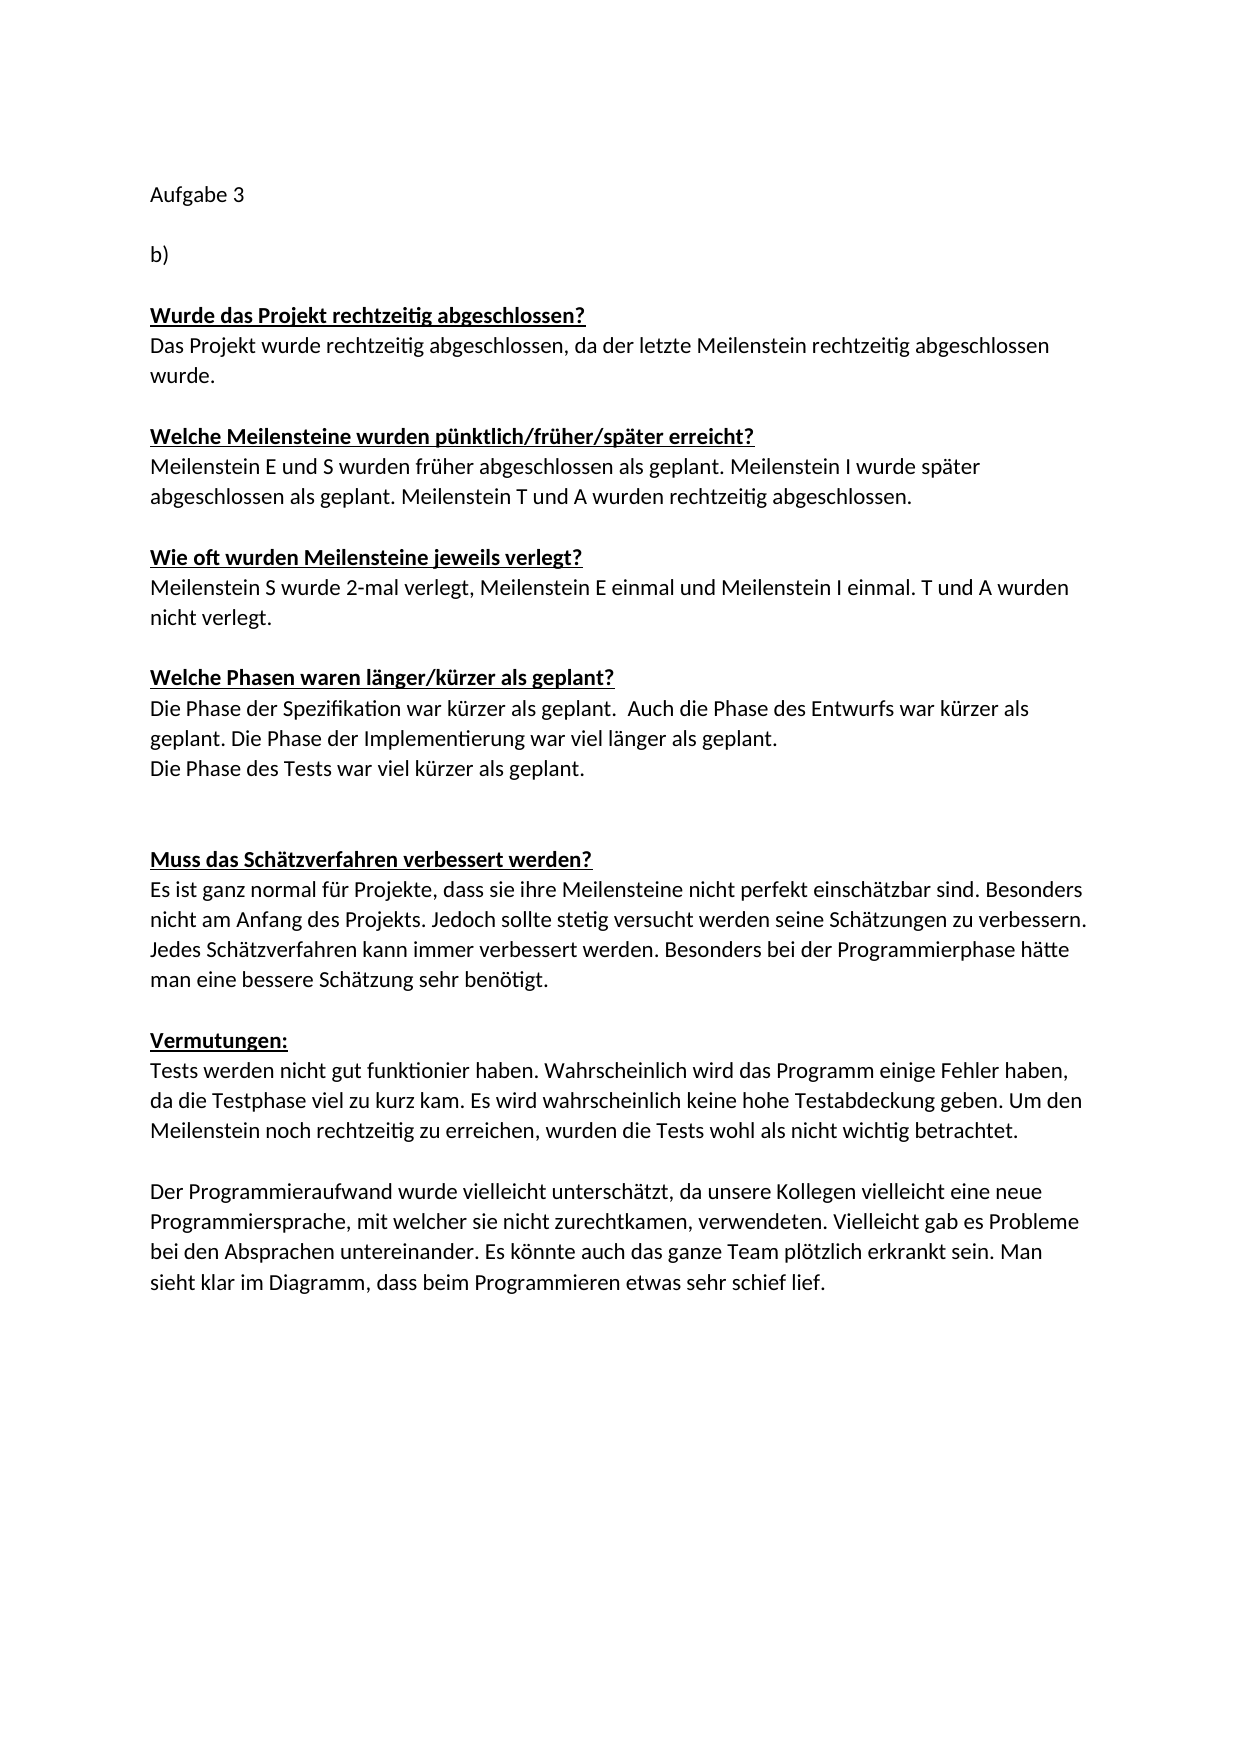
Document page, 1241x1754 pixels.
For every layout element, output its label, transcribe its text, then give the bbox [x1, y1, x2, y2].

text Welche Phasen waren länger/kürzer als geplant? [150, 663, 1090, 692]
text Die Phase der Spezifikation war kürzer als geplant. Auch die Phase des Entwurfs war kürzer als geplant. Die Phase der Implementierung war viel länger als geplant. [150, 694, 1090, 752]
text Meilenstein S wurde 2-mal verlegt, Meilenstein E einmal und Meilenstein I einmal. T und A wurden nicht verlegt. [150, 573, 1090, 631]
text Tests werden nicht gut funktionier haben. Wahrscheinlich wird das Programm einige Fehler haben, da die Testphase viel zu kurz kam. Es wird wahrscheinlich keine hohe Testabdeckung geben. Um den Meilenstein noch rechtzeitig zu erreichen, wurden die Tests wohl als nicht wichtig betrachtet. [150, 1056, 1090, 1145]
text Es ist ganz normal für Projekte, dass sie ihre Meilensteine nicht perfekt einschätzbar sind. Besonders nicht am Anfang des Projekts. Jedoch sollte stetig versucht werden seine Schätzungen zu verbessern. Jedes Schätzverfahren kann immer verbessert werden. Besonders bei der Programmierphase hätte man eine bessere Schätzung sehr benötigt. [150, 875, 1090, 994]
text Welche Meilensteine wurden pünktlich/früher/später erreicht? [150, 422, 1090, 450]
text Aufgabe 3 [150, 180, 1090, 208]
text Vermutungen: [150, 1026, 1090, 1054]
text Meilenstein E und S wurden früher abgeschlossen als geplant. Meilenstein I wurde später abgeschlossen als geplant. Meilenstein T und A wurden rechtzeitig abgeschlossen. [150, 452, 1090, 510]
text Der Programmieraufwand wurde vielleicht unterschätzt, da unsere Kollegen vielleicht eine neue Programmiersprache, mit welcher sie nicht zurechtkamen, verwendeten. Vielleicht gab es Probleme bei den Absprachen untereinander. Es könnte auch das ganze Team plötzlich erkrankt sein. Man sieht klar im Diagramm, dass beim Programmieren etwas sehr schief lief. [150, 1177, 1090, 1296]
text Das Projekt wurde rechtzeitig abgeschlossen, da der letzte Meilenstein rechtzeitig abgeschlossen wurde. [150, 331, 1090, 389]
text b) [150, 241, 1090, 269]
text Muss das Schätzverfahren verbessert werden? [150, 845, 1090, 873]
text Wie oft wurden Meilensteine jeweils verlegt? [150, 543, 1090, 571]
text Wurde das Projekt rechtzeitig abgeschlossen? [150, 301, 1090, 329]
text Die Phase des Tests war viel kürzer als geplant. [150, 754, 1090, 782]
